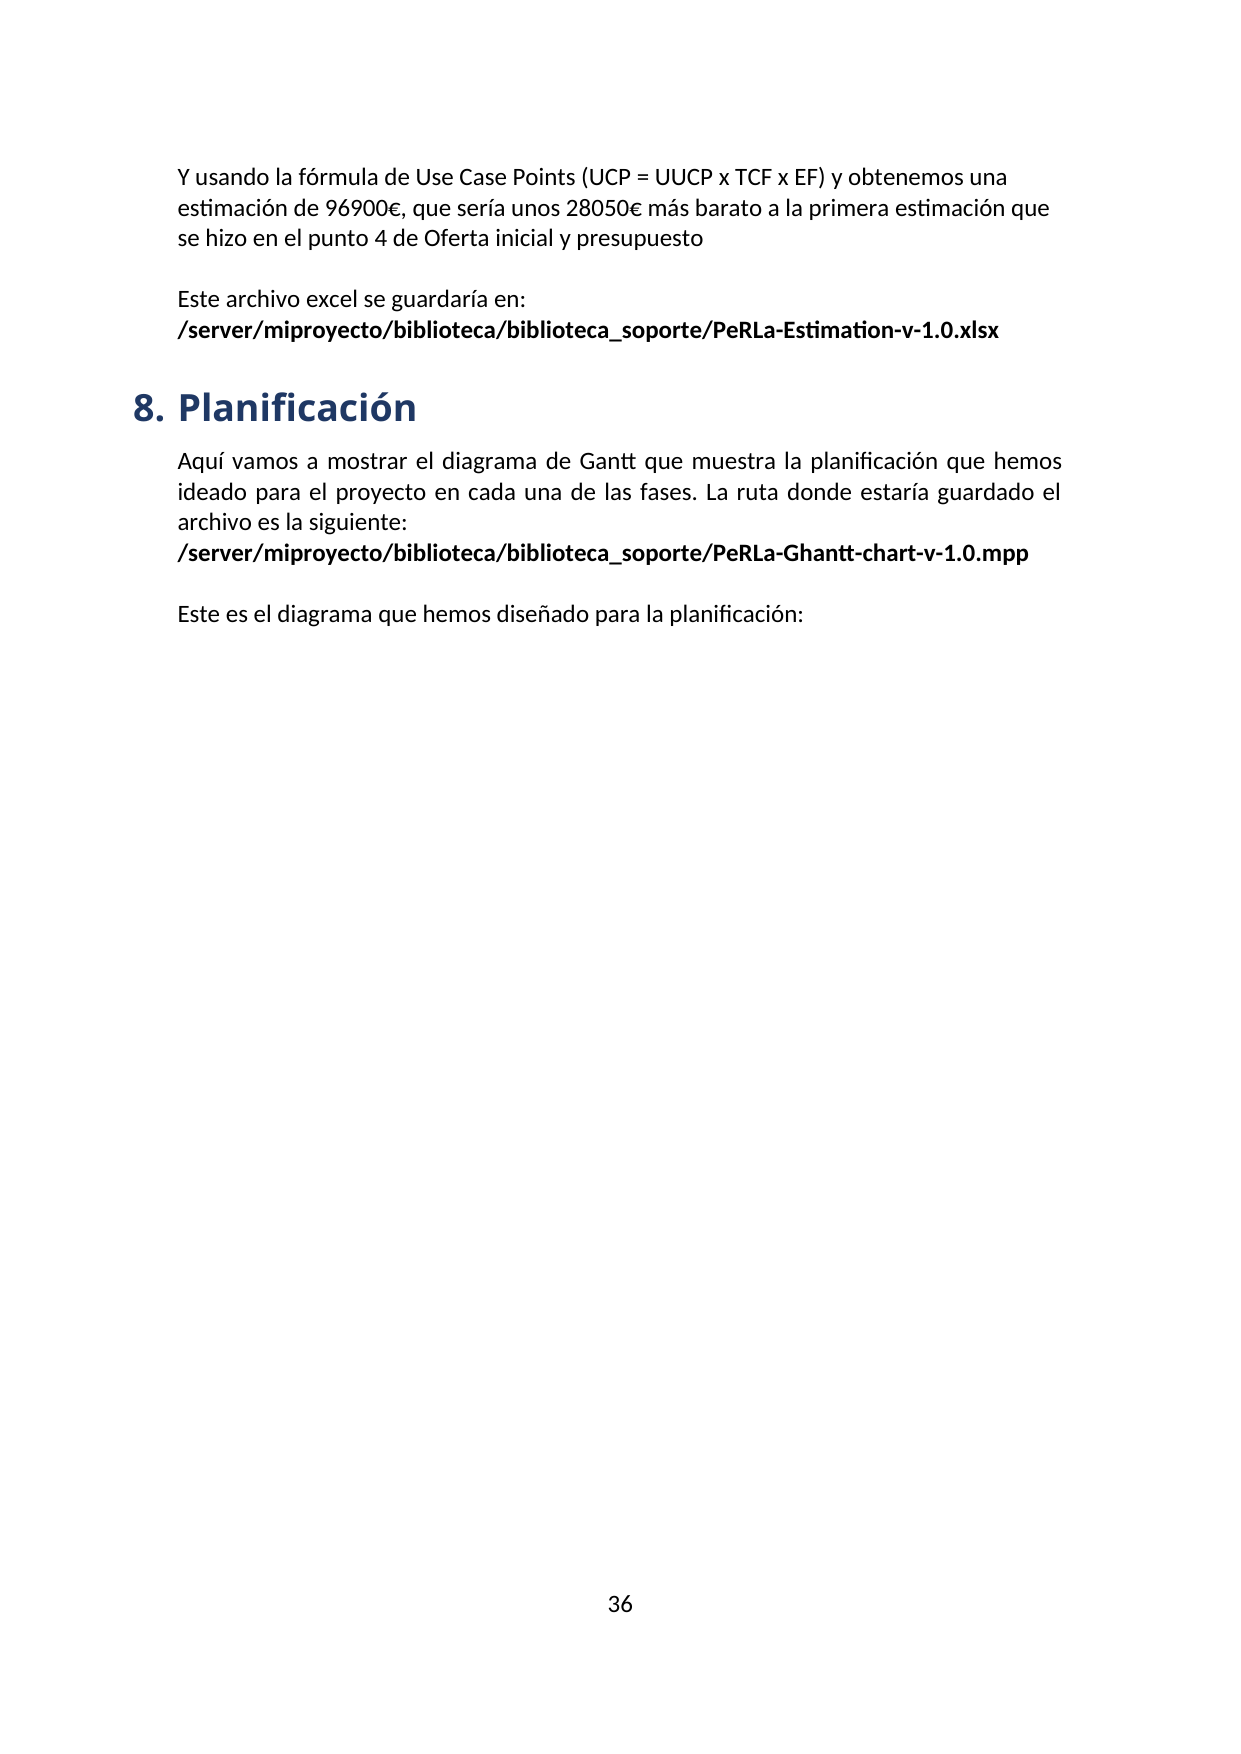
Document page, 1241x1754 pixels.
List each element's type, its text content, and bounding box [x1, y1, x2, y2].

text Este archivo excel se guardaría en: /server/miproyecto/biblioteca/biblioteca_soporte/PeRLa-Estimation-v-1.0.xlsx [177, 253, 1063, 344]
text Este es el diagrama que hemos diseñado para la planificación: [177, 598, 1063, 628]
text /server/miproyecto/biblioteca/biblioteca_soporte/PeRLa-Ghantt-chart-v-1.0.mpp [177, 537, 1063, 567]
subtitle Planificación [133, 382, 1063, 433]
text Y usando la fórmula de Use Case Points (UCP = UUCP x TCF x EF) y obtenemos una estimación de 96900€, que sería unos 28050€ más barato a la primera estimación que se hizo en el punto 4 de Oferta inicial y presupuesto [177, 161, 1063, 253]
text Aquí vamos a mostrar el diagrama de Gantt que muestra la planificación que hemos ideado para el proyecto en cada una de las fases. La ruta donde estaría guardado el archivo es la siguiente: [177, 445, 1063, 537]
